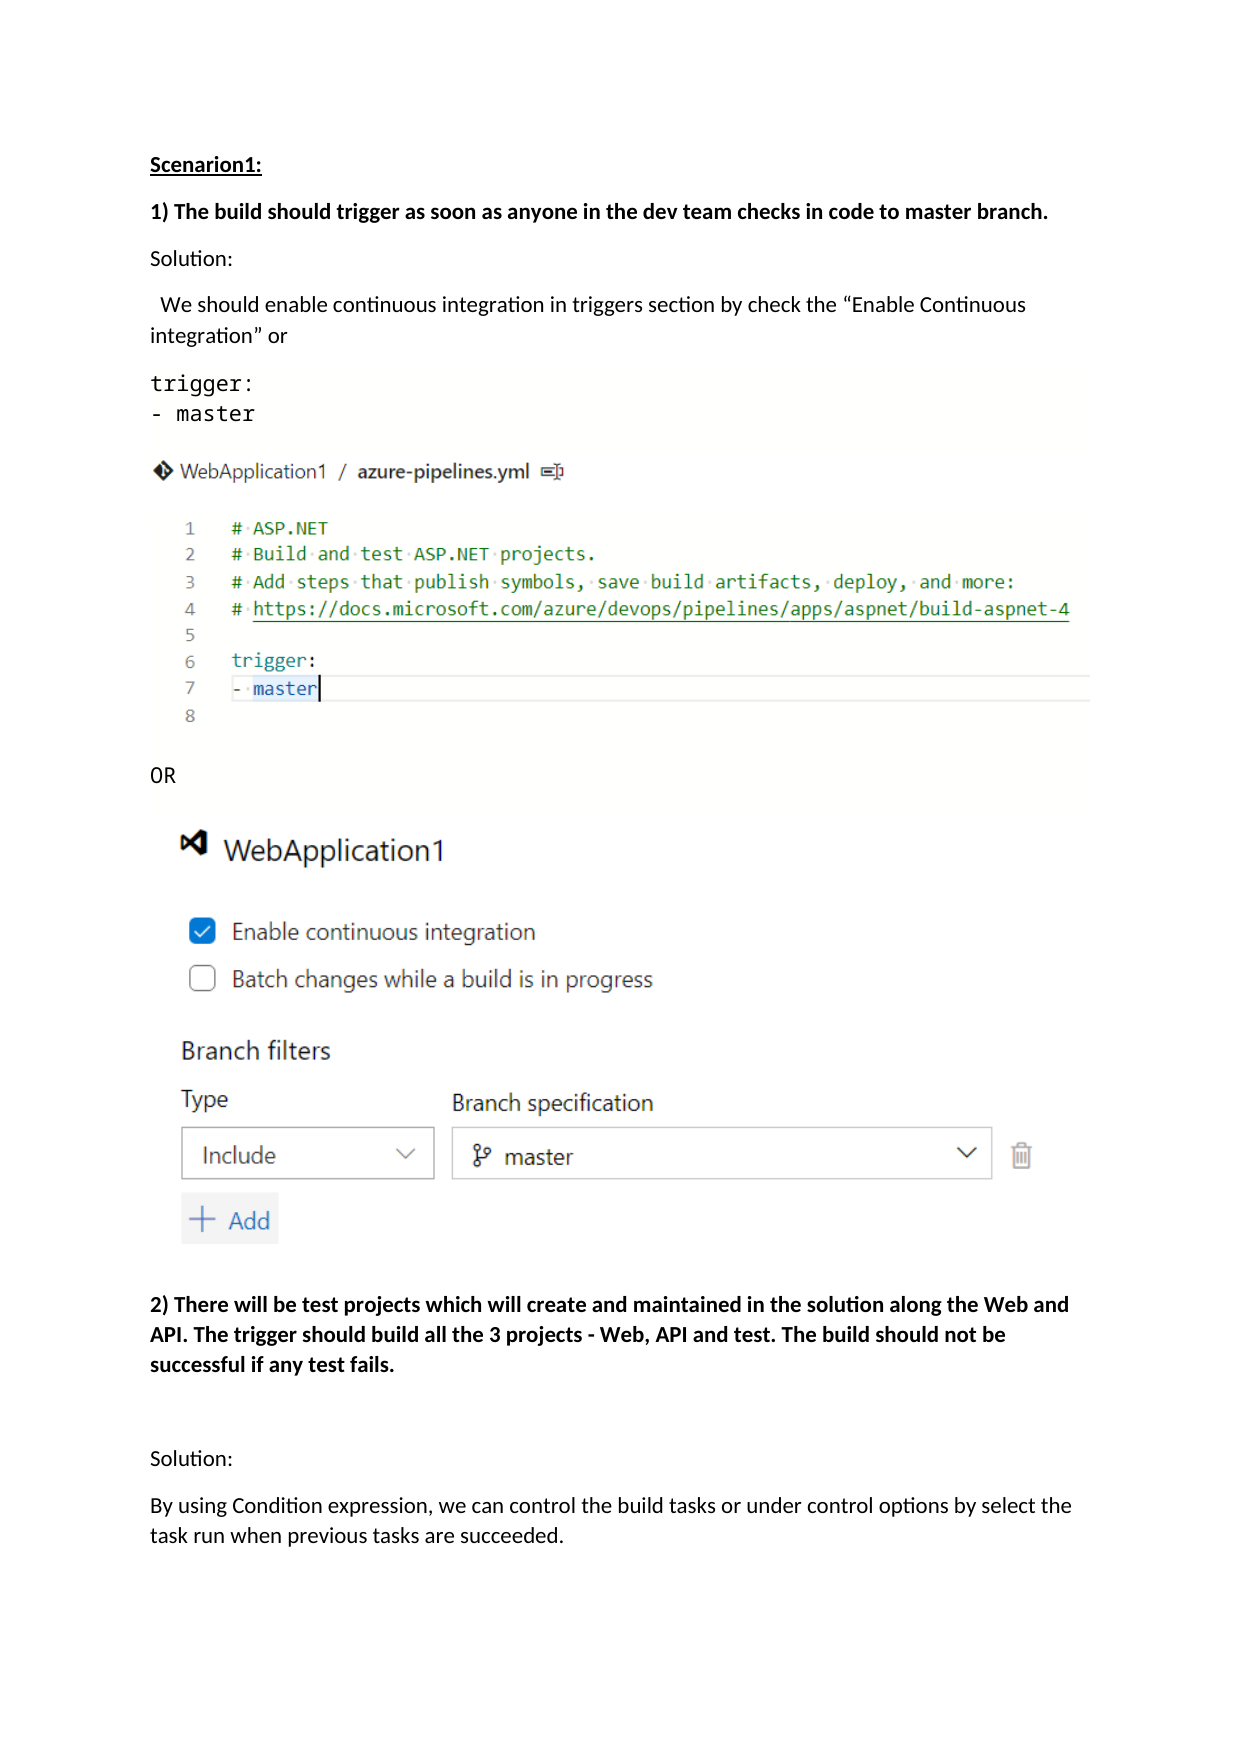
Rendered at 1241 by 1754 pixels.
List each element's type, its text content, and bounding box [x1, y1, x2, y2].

text We should enable continuous integration in triggers section by check the “Enable Continuous integration” or [150, 291, 1090, 349]
text Solution: [150, 1444, 1090, 1472]
picture [150, 457, 1091, 731]
text 2) There will be test projects which will create and maintained in the solution along the Web and API. The trigger should build all the 3 projects - Web, API and test. The build should not be successful if any test fails. [150, 1290, 1090, 1378]
text trigger: [150, 368, 1090, 397]
text Scenarion1: [150, 150, 1090, 178]
text Solution: [150, 244, 1090, 272]
picture [150, 819, 1091, 1244]
text - master [150, 397, 1090, 427]
text By using Condition expression, we can control the build tasks or under control options by select the task run when previous tasks are succeeded. [150, 1491, 1090, 1549]
text OR [150, 760, 1090, 790]
text 1) The build should trigger as soon as anyone in the dev team checks in code to master branch. [150, 197, 1090, 225]
